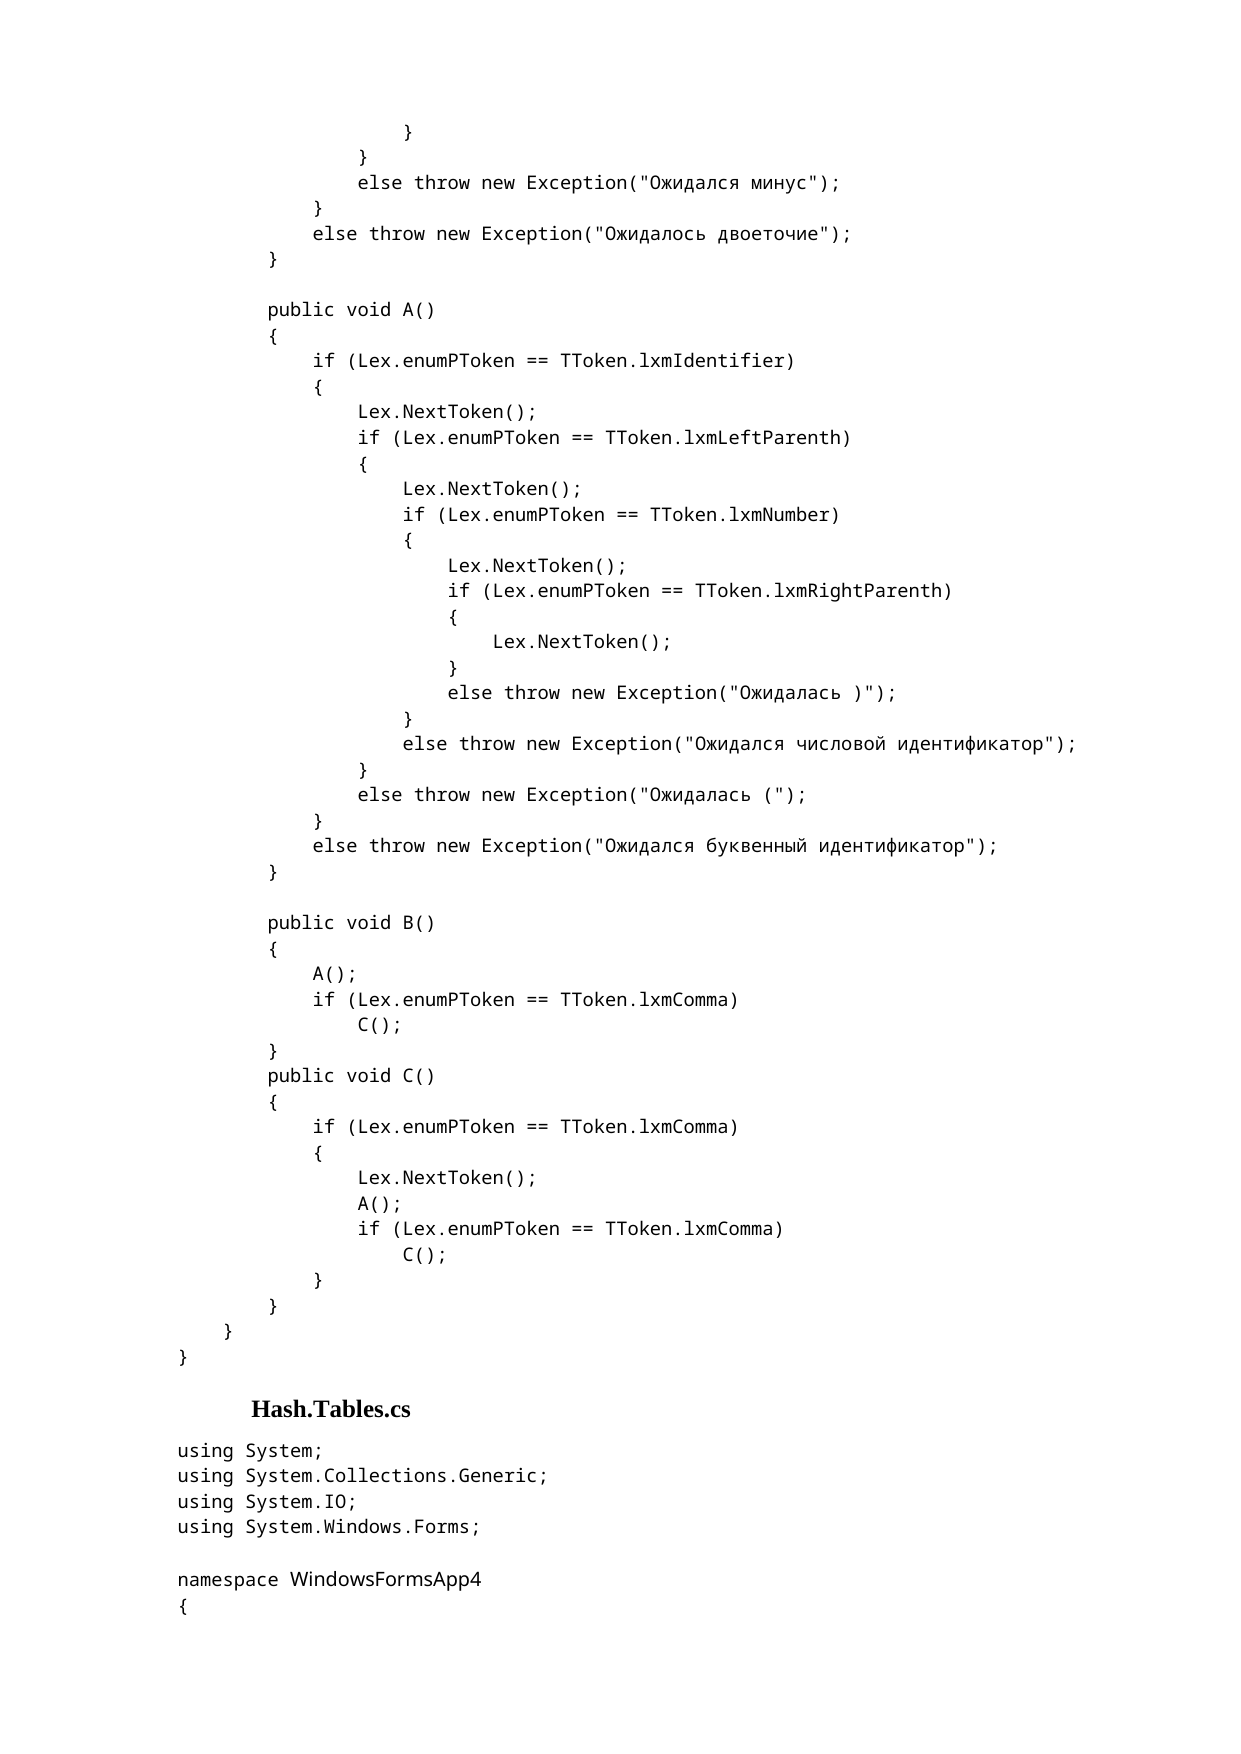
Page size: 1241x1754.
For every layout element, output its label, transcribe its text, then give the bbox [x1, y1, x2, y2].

text Lex.NextToken(); [177, 399, 1152, 424]
text { [177, 450, 1152, 475]
text } [177, 807, 1152, 833]
text { [177, 603, 1152, 628]
text } [177, 1343, 1152, 1369]
text } [177, 756, 1152, 782]
text else throw new Exception("Ожидался минус"); [177, 169, 1152, 195]
text else throw new Exception("Ожидался числовой идентификатор"); [177, 731, 1152, 756]
text C(); [177, 1241, 1152, 1267]
text } [177, 118, 1152, 144]
text { [177, 935, 1152, 960]
text namespace WindowsFormsApp4 [177, 1565, 1152, 1592]
text A(); [177, 1190, 1152, 1216]
text C(); [177, 1011, 1152, 1037]
text if (Lex.enumPToken == TToken.lxmRightParenth) [177, 577, 1152, 603]
text } [177, 654, 1152, 679]
text public void C() [177, 1062, 1152, 1088]
text { [177, 1592, 1152, 1617]
text else throw new Exception("Ожидалось двоеточие"); [177, 220, 1152, 246]
text } [177, 1318, 1152, 1343]
text else throw new Exception("Ожидался буквенный идентификатор"); [177, 833, 1152, 858]
text else throw new Exception("Ожидалась )"); [177, 679, 1152, 705]
text using System.Collections.Generic; [177, 1463, 1152, 1488]
text { [177, 373, 1152, 399]
text { [177, 322, 1152, 348]
text if (Lex.enumPToken == TToken.lxmLeftParenth) [177, 424, 1152, 450]
text using System.IO; [177, 1488, 1152, 1514]
text } [177, 246, 1152, 271]
text { [177, 526, 1152, 552]
text Lex.NextToken(); [177, 475, 1152, 501]
text if (Lex.enumPToken == TToken.lxmComma) [177, 1216, 1152, 1241]
text using System.Windows.Forms; [177, 1514, 1152, 1539]
text else throw new Exception("Ожидалась ("); [177, 782, 1152, 807]
text using System; [177, 1437, 1152, 1463]
text { [177, 1088, 1152, 1113]
text A(); [177, 960, 1152, 986]
text public void A() [177, 297, 1152, 322]
text if (Lex.enumPToken == TToken.lxmNumber) [177, 501, 1152, 526]
text Lex.NextToken(); [177, 628, 1152, 654]
text } [177, 858, 1152, 884]
text } [177, 1292, 1152, 1318]
text } [177, 195, 1152, 220]
text Lex.NextToken(); [177, 1164, 1152, 1190]
text } [177, 705, 1152, 731]
text } [177, 1037, 1152, 1062]
text Hash.Tables.cs [177, 1394, 1152, 1423]
text if (Lex.enumPToken == TToken.lxmComma) [177, 986, 1152, 1011]
text public void B() [177, 909, 1152, 935]
text } [177, 1267, 1152, 1292]
text } [177, 144, 1152, 169]
text if (Lex.enumPToken == TToken.lxmComma) [177, 1113, 1152, 1139]
text if (Lex.enumPToken == TToken.lxmIdentifier) [177, 348, 1152, 373]
text Lex.NextToken(); [177, 552, 1152, 577]
text { [177, 1139, 1152, 1164]
